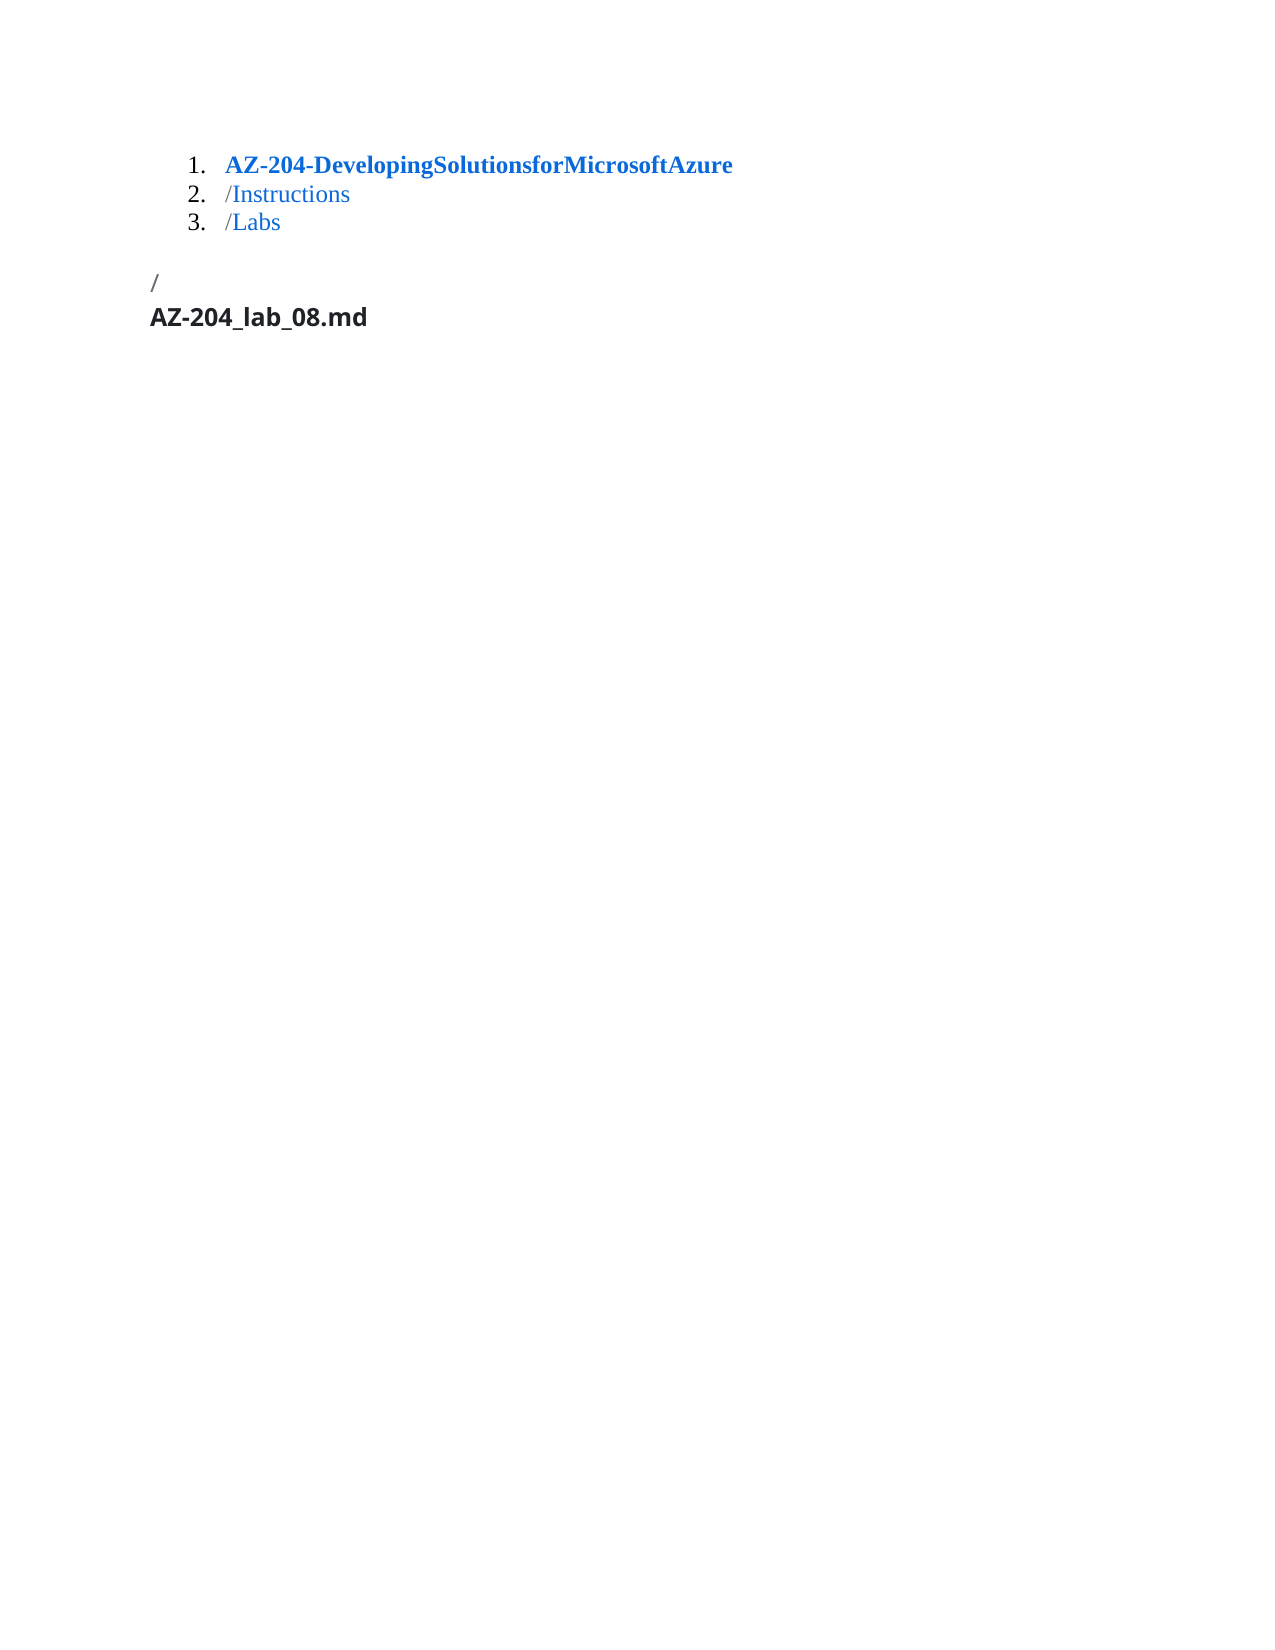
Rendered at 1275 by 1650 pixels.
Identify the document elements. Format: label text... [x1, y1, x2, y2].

text / [150, 265, 1125, 299]
text AZ-204_lab_08.md [150, 299, 1125, 333]
list /Labs [187, 207, 1125, 236]
list /Instructions [187, 179, 1125, 207]
list AZ-204-DevelopingSolutionsforMicrosoftAzure [187, 150, 1125, 179]
